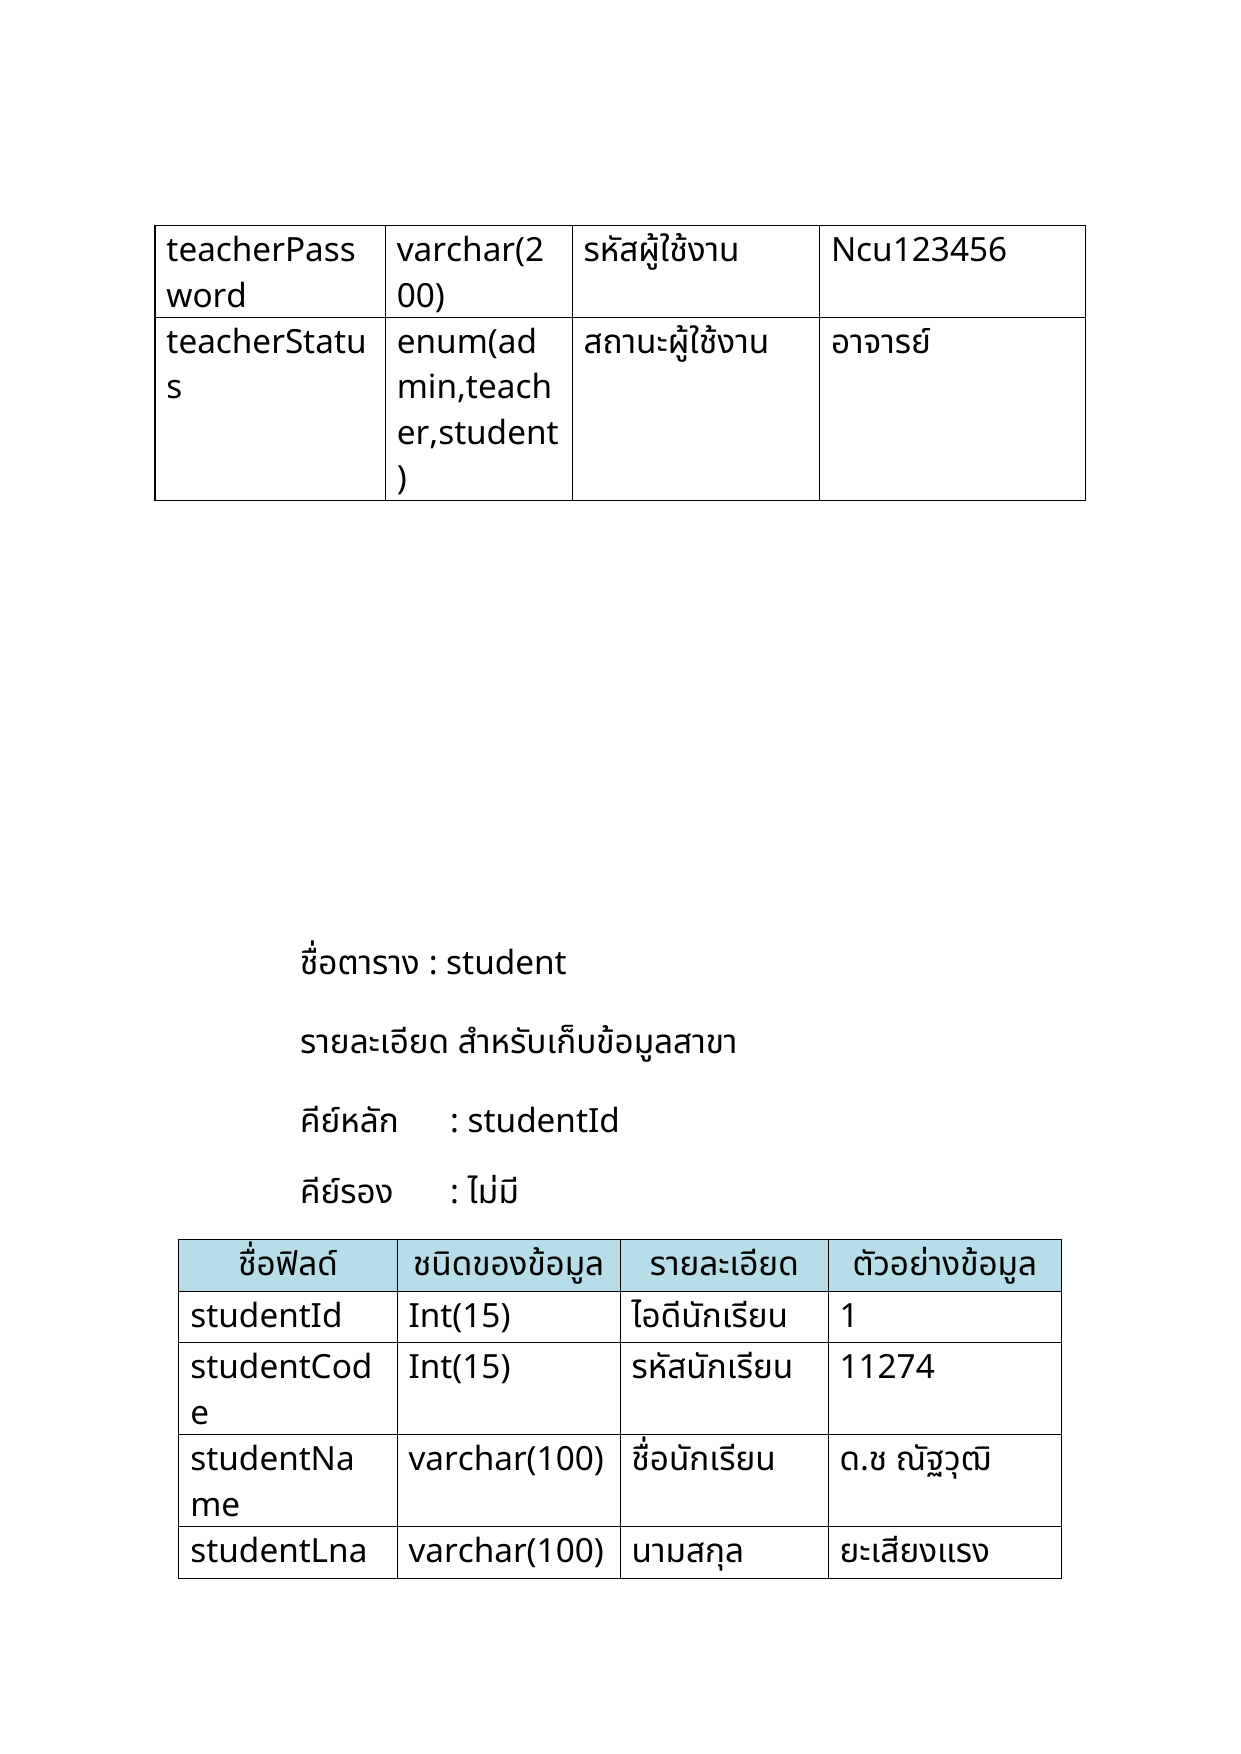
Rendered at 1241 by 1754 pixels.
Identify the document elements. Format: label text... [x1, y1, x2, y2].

table_cell varchar(200) [386, 226, 572, 317]
table_cell enum(admin,teacher,student) [386, 318, 572, 499]
table_cell ยะเสียงแรง [829, 1527, 1061, 1577]
text รายละเอียด สำหรับเก็บข้อมูลสาขา [225, 1018, 1090, 1068]
table_cell ชื่อนักเรียน [621, 1435, 828, 1526]
table_cell รหัสนักเรียน [621, 1343, 828, 1434]
table_cell varchar(100) [398, 1435, 620, 1526]
text คีย์รอง : ไม่มี [225, 1168, 1090, 1218]
table_header ตัวอย่างข้อมูล [829, 1240, 1061, 1291]
table_cell Ncu123456 [820, 226, 1085, 317]
table_cell นามสกุลนักเรียน [621, 1527, 828, 1577]
table_header ชื่อฟิลด์ [179, 1240, 397, 1291]
table_cell teacherPassword [156, 226, 385, 317]
table_cell varchar(100) [398, 1527, 620, 1577]
table_cell teacherStatus [156, 318, 385, 499]
table_cell อาจารย์ [820, 318, 1085, 499]
table_header รายละเอียด [621, 1240, 828, 1291]
table_cell ไอดีนักเรียน [621, 1292, 828, 1342]
text ชื่อตาราง : student [225, 939, 1090, 989]
table_cell Int(15) [398, 1343, 620, 1434]
table_cell 1 [829, 1292, 1061, 1342]
table_cell สถานะผู้ใช้งาน [573, 318, 819, 499]
table_cell studentCode [179, 1343, 397, 1434]
table_cell 11274 [829, 1343, 1061, 1434]
table_cell studentName [179, 1435, 397, 1526]
table_cell studentId [179, 1292, 397, 1342]
table_cell ด.ช ณัฐวุฒิ [829, 1435, 1061, 1526]
table_cell Int(15) [398, 1292, 620, 1342]
table_cell studentLname [179, 1527, 397, 1577]
table_header ชนิดของข้อมูล [398, 1240, 620, 1291]
text คีย์หลัก : studentId [225, 1096, 1090, 1147]
table_cell รหัสผู้ใช้งาน [573, 226, 819, 317]
